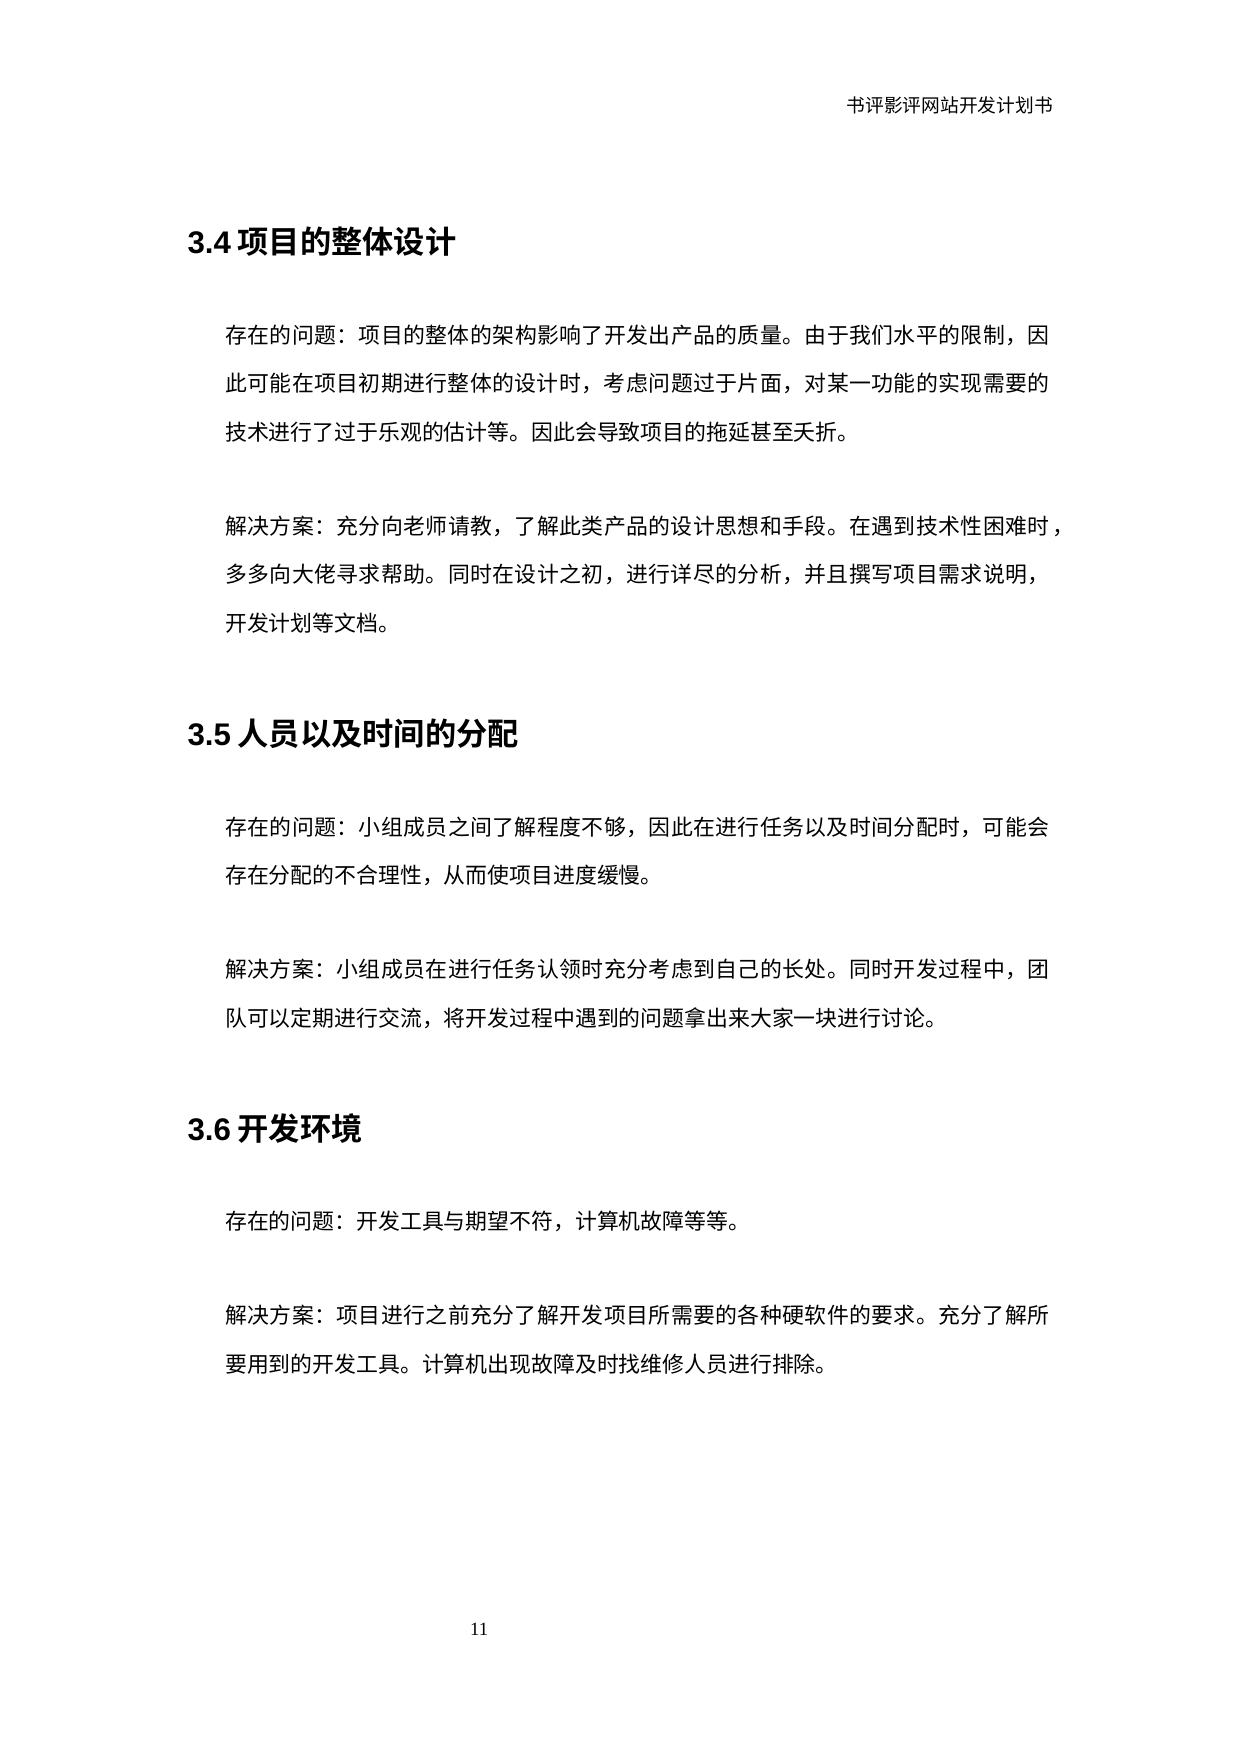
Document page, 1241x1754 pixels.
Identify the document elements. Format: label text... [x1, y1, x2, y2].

text 解决方案：小组成员在进行任务认领时充分考虑到自己的长处。同时开发过程中，团队可以定期进行交流，将开发过程中遇到的问题拿出来大家一块进行讨论。 [225, 952, 1053, 1033]
text 存在的问题：开发工具与期望不符，计算机故障等等。 [225, 1204, 1053, 1236]
subtitle 3.6开发环境 [187, 1094, 1053, 1159]
subtitle 3.4项目的整体设计 [187, 207, 1053, 272]
text 存在的问题：项目的整体的架构影响了开发出产品的质量。由于我们水平的限制，因此可能在项目初期进行整体的设计时，考虑问题过于片面，对某一功能的实现需要的技术进行了过于乐观的估计等。因此会导致项目的拖延甚至夭折。 [225, 317, 1053, 447]
text 存在的问题：小组成员之间了解程度不够，因此在进行任务以及时间分配时，可能会存在分配的不合理性，从而使项目进度缓慢。 [225, 809, 1053, 891]
subtitle 3.5人员以及时间的分配 [187, 699, 1053, 764]
text 解决方案：项目进行之前充分了解开发项目所需要的各种硬软件的要求。充分了解所要用到的开发工具。计算机出现故障及时找维修人员进行排除。 [225, 1297, 1053, 1379]
text 解决方案：充分向老师请教，了解此类产品的设计思想和手段。在遇到技术性困难时，多多向大佬寻求帮助。同时在设计之初，进行详尽的分析，并且撰写项目需求说明，开发计划等文档。 [225, 508, 1053, 638]
